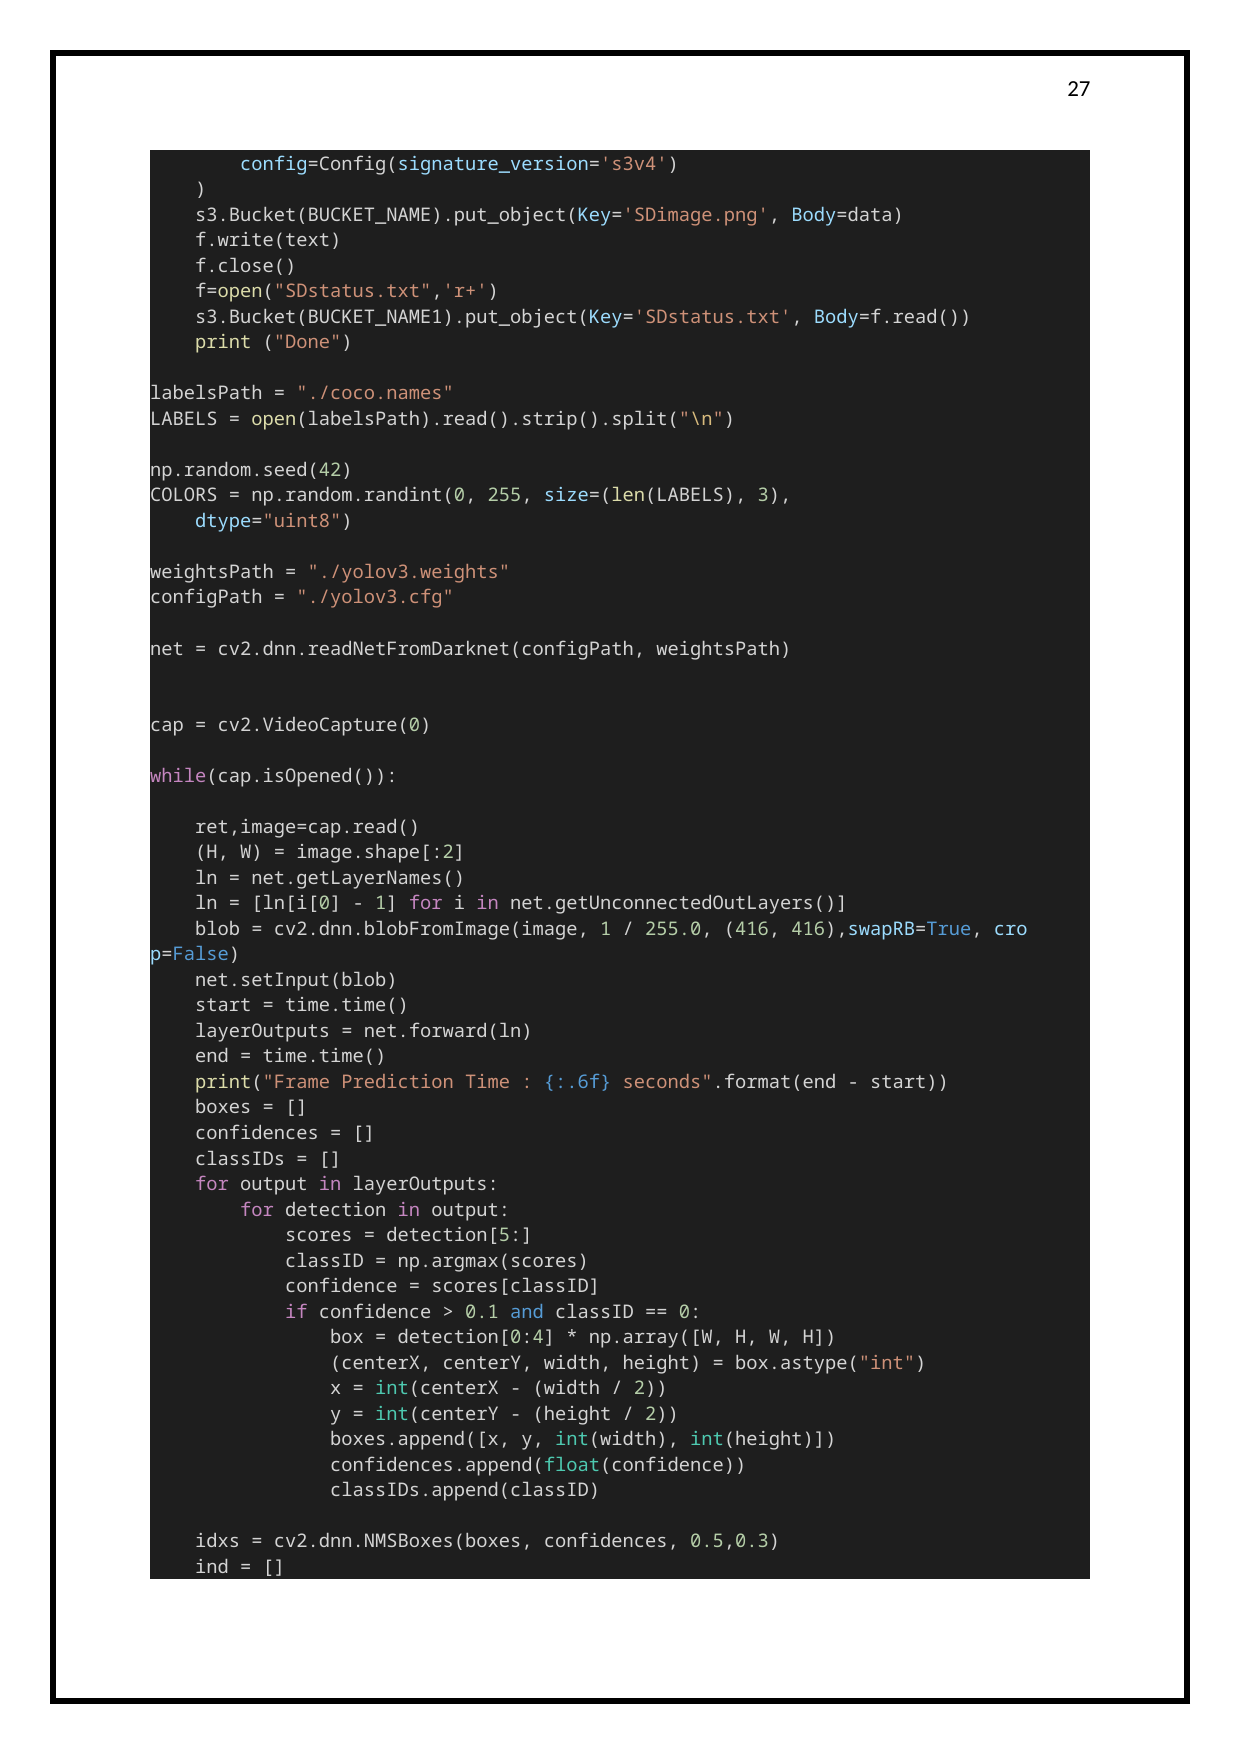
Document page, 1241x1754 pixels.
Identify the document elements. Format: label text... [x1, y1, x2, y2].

text f=open("SDstatus.txt",'r+') [150, 278, 1090, 303]
text ret,image=cap.read() [150, 813, 1090, 838]
text start = time.time() [150, 992, 1090, 1017]
text y = int(centerY - (height / 2)) [150, 1400, 1090, 1426]
text labelsPath = "./coco.names" [150, 380, 1090, 405]
text f.write(text) [150, 227, 1090, 252]
text if confidence > 0.1 and classID == 0: [150, 1298, 1090, 1323]
text idxs = cv2.dnn.NMSBoxes(boxes, confidences, 0.5,0.3) [150, 1528, 1090, 1553]
text config=Config(signature_version='s3v4') [150, 150, 1090, 176]
text ln = [ln[i[0] - 1] for i in net.getUnconnectedOutLayers()] [150, 889, 1090, 915]
text confidences = [] [150, 1119, 1090, 1145]
text dtype="uint8") [150, 507, 1090, 533]
text end = time.time() [150, 1043, 1090, 1068]
text box = detection[0:4] * np.array([W, H, W, H]) [150, 1323, 1090, 1349]
text print ("Done") [150, 329, 1090, 354]
text net = cv2.dnn.readNetFromDarknet(configPath, weightsPath) [150, 635, 1090, 660]
text s3.Bucket(BUCKET_NAME).put_object(Key='SDimage.png', Body=data) [150, 201, 1090, 227]
text net.setInput(blob) [150, 966, 1090, 992]
text blob = cv2.dnn.blobFromImage(image, 1 / 255.0, (416, 416),swapRB=True, crop=False) [150, 915, 1090, 966]
text weightsPath = "./yolov3.weights" [150, 558, 1090, 584]
text COLORS = np.random.randint(0, 255, size=(len(LABELS), 3), [150, 482, 1090, 507]
text (centerX, centerY, width, height) = box.astype("int") [150, 1349, 1090, 1374]
text while(cap.isOpened()): [150, 762, 1090, 787]
text classID = np.argmax(scores) [150, 1247, 1090, 1272]
text confidence = scores[classID] [150, 1272, 1090, 1298]
text scores = detection[5:] [150, 1221, 1090, 1247]
text for detection in output: [150, 1196, 1090, 1221]
text x = int(centerX - (width / 2)) [150, 1374, 1090, 1400]
text confidences.append(float(confidence)) [150, 1451, 1090, 1477]
text ind = [] [150, 1553, 1090, 1579]
text boxes = [] [150, 1094, 1090, 1119]
text (H, W) = image.shape[:2] [150, 838, 1090, 864]
text LABELS = open(labelsPath).read().strip().split("\n") [150, 405, 1090, 431]
text ) [150, 176, 1090, 201]
text for output in layerOutputs: [150, 1170, 1090, 1196]
text boxes.append([x, y, int(width), int(height)]) [150, 1426, 1090, 1451]
text np.random.seed(42) [150, 456, 1090, 482]
text s3.Bucket(BUCKET_NAME1).put_object(Key='SDstatus.txt', Body=f.read()) [150, 303, 1090, 329]
text f.close() [150, 252, 1090, 278]
text configPath = "./yolov3.cfg" [150, 584, 1090, 609]
text cap = cv2.VideoCapture(0) [150, 711, 1090, 736]
text classIDs.append(classID) [150, 1477, 1090, 1502]
text classIDs = [] [150, 1145, 1090, 1170]
text print("Frame Prediction Time : {:.6f} seconds".format(end - start)) [150, 1068, 1090, 1094]
text layerOutputs = net.forward(ln) [150, 1017, 1090, 1043]
text ln = net.getLayerNames() [150, 864, 1090, 889]
